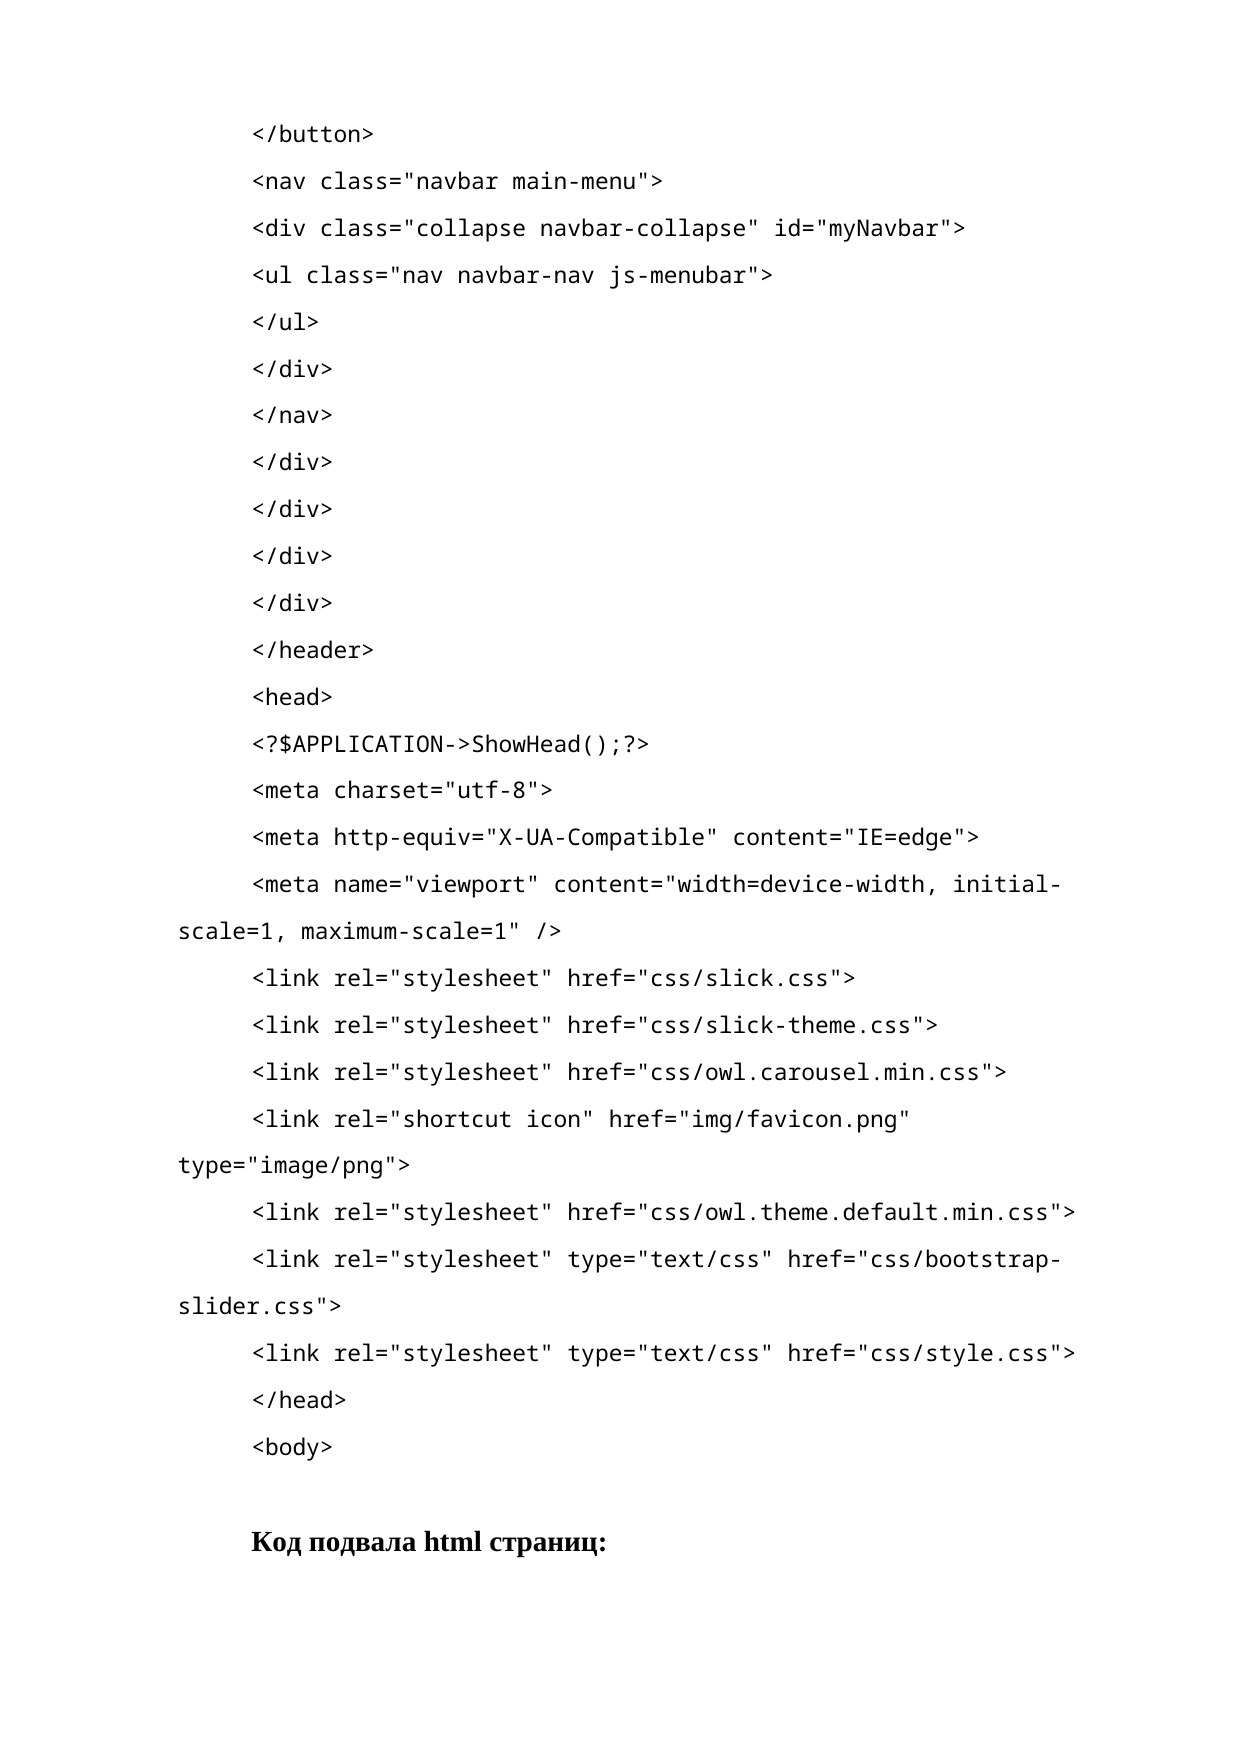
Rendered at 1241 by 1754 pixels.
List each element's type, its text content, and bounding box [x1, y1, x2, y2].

text </div> [177, 446, 1152, 477]
text </header> [177, 634, 1152, 665]
text <head> [177, 681, 1152, 712]
text </div> [177, 540, 1152, 571]
text </nav> [177, 399, 1152, 431]
text </div> [177, 352, 1152, 384]
text <body> [177, 1431, 1152, 1462]
text <meta charset="utf-8"> [177, 774, 1152, 806]
text Код подвала html страниц: [177, 1524, 1152, 1558]
text <ul class="nav navbar-nav js-menubar"> [177, 259, 1152, 290]
text </head> [177, 1384, 1152, 1415]
text <link rel="stylesheet" href="css/owl.carousel.min.css"> [177, 1056, 1152, 1087]
text <link rel="shortcut icon" href="img/favicon.png" type="image/png"> [177, 1102, 1152, 1181]
text <div class="collapse navbar-collapse" id="myNavbar"> [177, 212, 1152, 243]
text </button> [177, 118, 1152, 149]
text </div> [177, 493, 1152, 524]
text </div> [177, 587, 1152, 618]
text <meta http-equiv="X-UA-Compatible" content="IE=edge"> [177, 821, 1152, 852]
text <?$APPLICATION->ShowHead();?> [177, 727, 1152, 759]
text <nav class="navbar main-menu"> [177, 165, 1152, 196]
text <link rel="stylesheet" type="text/css" href="css/style.css"> [177, 1337, 1152, 1368]
text <meta name="viewport" content="width=device-width, initial-scale=1, maximum-scale=1" /> [177, 868, 1152, 946]
text <link rel="stylesheet" type="text/css" href="css/bootstrap-slider.css"> [177, 1243, 1152, 1321]
text </ul> [177, 306, 1152, 337]
text <link rel="stylesheet" href="css/owl.theme.default.min.css"> [177, 1196, 1152, 1227]
text <link rel="stylesheet" href="css/slick.css"> [177, 962, 1152, 993]
text <link rel="stylesheet" href="css/slick-theme.css"> [177, 1009, 1152, 1040]
